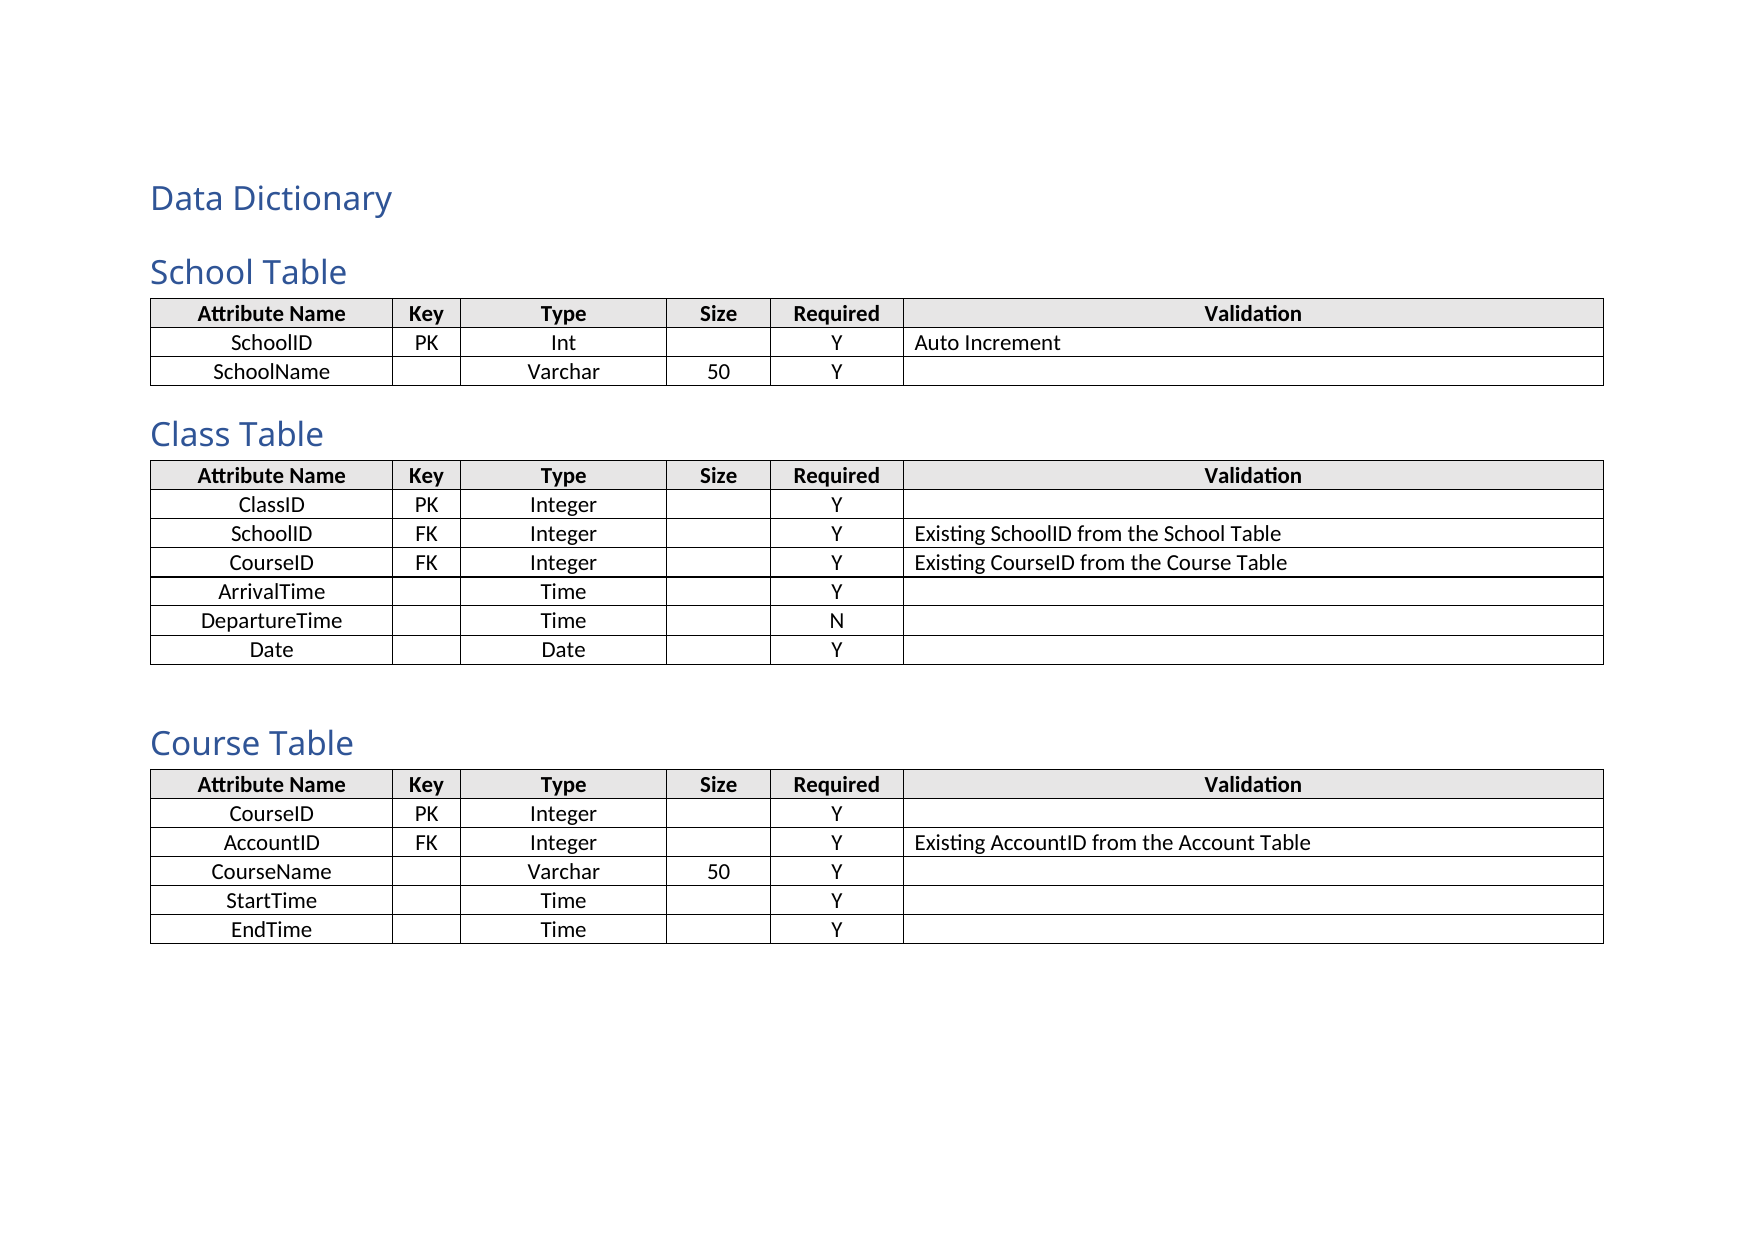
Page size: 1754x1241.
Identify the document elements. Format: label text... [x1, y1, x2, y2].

table_cell StartTime [151, 886, 392, 914]
table_cell [667, 886, 770, 914]
table_cell Y [771, 857, 903, 885]
table_header Attribute Name [151, 299, 392, 327]
table_cell Y [771, 490, 903, 518]
table_cell Time [461, 606, 666, 634]
table_header Validation [904, 461, 1603, 489]
table_cell Time [461, 578, 666, 605]
subtitle School Table [150, 249, 1604, 294]
table_cell [667, 578, 770, 605]
table_header Type [461, 770, 666, 798]
table_cell [904, 357, 1603, 385]
table_cell [904, 799, 1603, 827]
table_cell [667, 606, 770, 634]
table_cell Integer [461, 490, 666, 518]
table_cell Existing SchoolID from the School Table [904, 519, 1603, 547]
table_cell PK [393, 799, 460, 827]
table_cell PK [393, 328, 460, 356]
table_header Required [771, 299, 903, 327]
table_cell EndTime [151, 915, 392, 943]
table_header Attribute Name [151, 770, 392, 798]
table_cell PK [393, 490, 460, 518]
table_cell Auto Increment [904, 328, 1603, 356]
table_cell Y [771, 799, 903, 827]
table_cell Integer [461, 519, 666, 547]
table_cell Integer [461, 828, 666, 856]
table_cell ArrivalTime [151, 578, 392, 605]
table_cell Integer [461, 548, 666, 576]
table_header Type [461, 461, 666, 489]
table_cell Y [771, 548, 903, 576]
table_cell AccountID [151, 828, 392, 856]
table_cell Existing CourseID from the Course Table [904, 548, 1603, 576]
table_cell [667, 548, 770, 576]
table_cell [904, 886, 1603, 914]
table_cell Y [771, 915, 903, 943]
table_cell [393, 606, 460, 634]
table_cell Varchar [461, 357, 666, 385]
table_header Required [771, 461, 903, 489]
table_cell FK [393, 828, 460, 856]
table_cell [904, 636, 1603, 663]
table_cell [667, 328, 770, 356]
table_cell Y [771, 828, 903, 856]
table_cell Y [771, 328, 903, 356]
table_cell [667, 519, 770, 547]
table_header Validation [904, 299, 1603, 327]
table_cell [667, 636, 770, 663]
table_cell Int [461, 328, 666, 356]
table_cell Y [771, 886, 903, 914]
table_cell N [771, 606, 903, 634]
table_header Validation [904, 770, 1603, 798]
table_cell 50 [667, 357, 770, 385]
table_cell CourseID [151, 799, 392, 827]
table_cell Date [151, 636, 392, 663]
table_cell CourseName [151, 857, 392, 885]
subtitle Data Dictionary [150, 175, 1604, 220]
table_cell [393, 578, 460, 605]
table_header Size [667, 299, 770, 327]
table_cell Y [771, 578, 903, 605]
table_cell [667, 915, 770, 943]
table_cell SchoolID [151, 328, 392, 356]
table_header Type [461, 299, 666, 327]
table_cell DepartureTime [151, 606, 392, 634]
table_cell FK [393, 548, 460, 576]
table_header Size [667, 770, 770, 798]
table_cell Y [771, 357, 903, 385]
table_cell [904, 606, 1603, 634]
table_cell [393, 357, 460, 385]
table_cell [393, 636, 460, 663]
table_header Attribute Name [151, 461, 392, 489]
table_cell SchoolID [151, 519, 392, 547]
subtitle Course Table [150, 720, 1604, 765]
table_cell [667, 828, 770, 856]
subtitle Class Table [150, 411, 1604, 457]
table_header Key [393, 770, 460, 798]
table_header Key [393, 299, 460, 327]
table_cell [667, 490, 770, 518]
table_cell FK [393, 519, 460, 547]
table_cell Y [771, 636, 903, 663]
table_cell [393, 915, 460, 943]
table_header Required [771, 770, 903, 798]
table_cell Y [771, 519, 903, 547]
table_cell Integer [461, 799, 666, 827]
table_cell [904, 857, 1603, 885]
table_header Size [667, 461, 770, 489]
table_cell 50 [667, 857, 770, 885]
table_cell [904, 490, 1603, 518]
table_cell [904, 915, 1603, 943]
table_cell Existing AccountID from the Account Table [904, 828, 1603, 856]
table_cell CourseID [151, 548, 392, 576]
table_cell [393, 857, 460, 885]
table_cell [393, 886, 460, 914]
table_cell SchoolName [151, 357, 392, 385]
table_header Key [393, 461, 460, 489]
table_cell [667, 799, 770, 827]
table_cell Date [461, 636, 666, 663]
table_cell Time [461, 886, 666, 914]
table_cell [904, 578, 1603, 605]
table_cell Time [461, 915, 666, 943]
table_cell Varchar [461, 857, 666, 885]
table_cell ClassID [151, 490, 392, 518]
